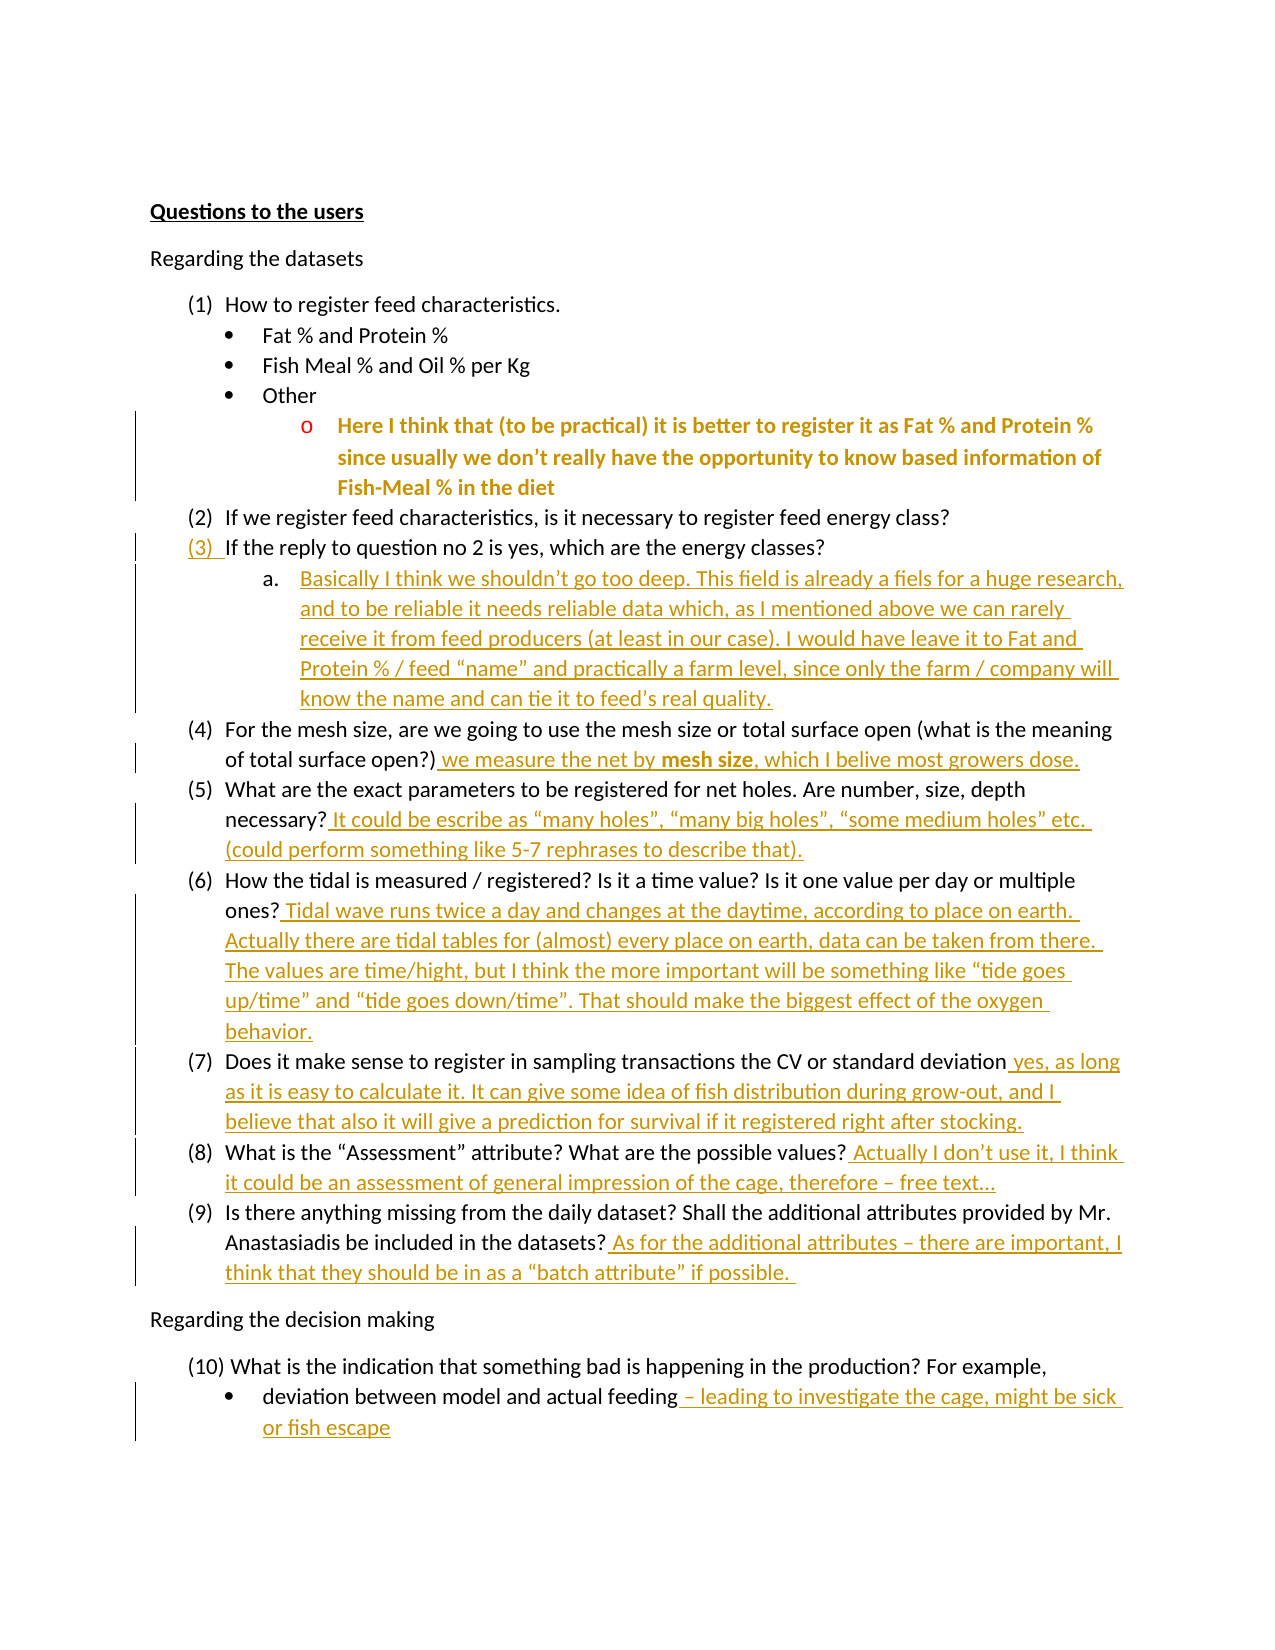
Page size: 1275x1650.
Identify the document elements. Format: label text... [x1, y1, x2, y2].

list For the mesh size, are we going to use the mesh size or total surface open (what is the meaning of total surface open?) [187, 715, 1125, 773]
list If we register feed characteristics, is it necessary to register feed energy class? [187, 503, 1125, 531]
list How to register feed characteristics. [187, 291, 1125, 319]
list Is there anything missing from the daily dataset? Shall the additional attributes provided by Mr. Anastasiadis be included in the datasets? [187, 1198, 1125, 1286]
text Regarding the datasets [150, 244, 1125, 272]
list Does it make sense to register in sampling transactions the CV or standard deviation [187, 1047, 1125, 1135]
list Fat % and Protein % [225, 321, 1125, 349]
list What is the “Assessment” attribute? What are the possible values? [187, 1138, 1125, 1196]
list Here I think that (to be practical) it is better to register it as Fat % and Protein % since usually we don’t really have the opportunity to know based information of Fish-Meal % in the diet [300, 411, 1125, 501]
text Regarding the decision making [150, 1305, 1125, 1333]
list How the tidal is measured / registered? Is it a time value? Is it one value per day or multiple ones? [187, 866, 1125, 1045]
list What are the exact parameters to be registered for net holes. Are number, size, depth necessary? [187, 775, 1125, 863]
list deviation between model and actual feeding [225, 1382, 1125, 1441]
list Other [225, 381, 1125, 409]
text Questions to the users [150, 197, 1125, 225]
list Fish Meal % and Oil % per Kg [225, 351, 1125, 379]
list What is the indication that something bad is happening in the production? For example, [187, 1352, 1125, 1380]
list If the reply to question no 2 is yes, which are the energy classes? [187, 533, 1125, 561]
